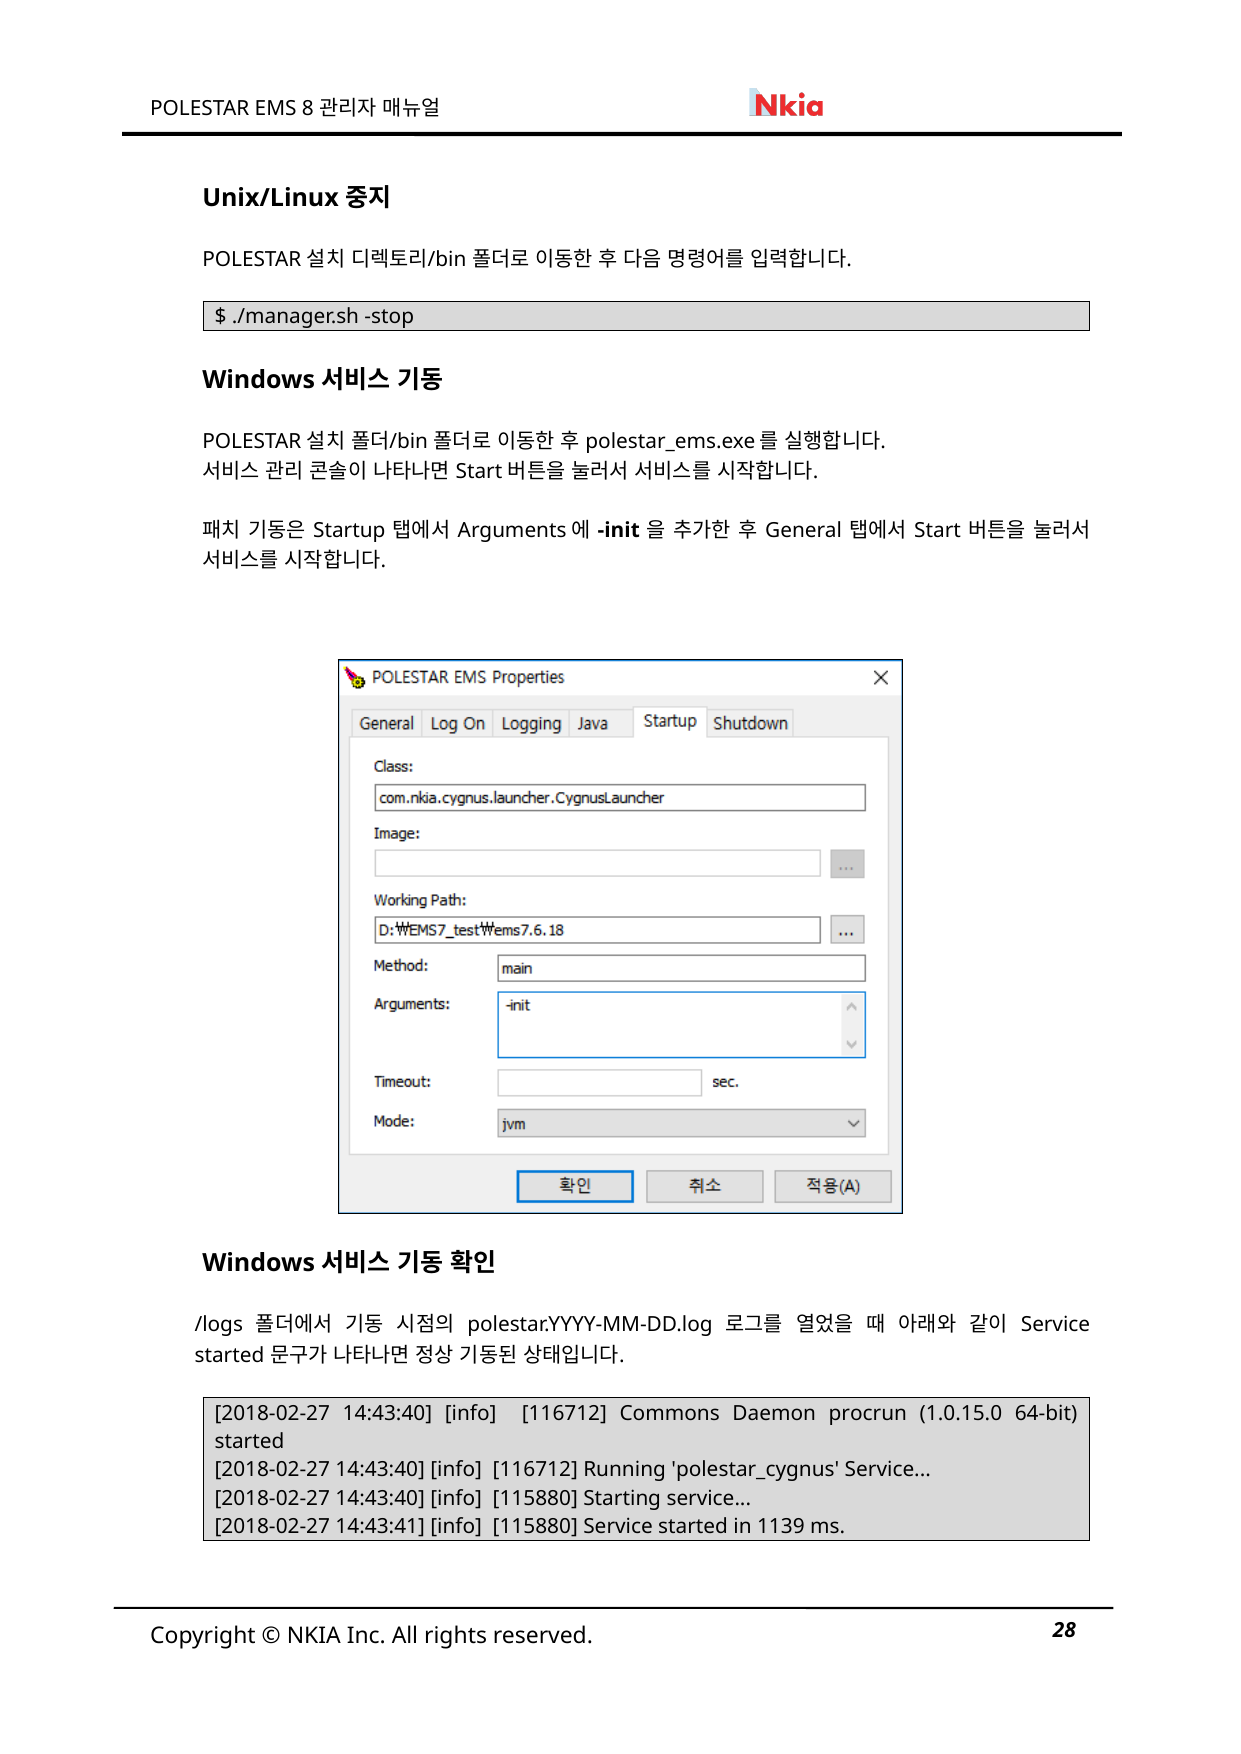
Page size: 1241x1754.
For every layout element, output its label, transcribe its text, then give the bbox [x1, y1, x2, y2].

table_header $ ./manager.sh -stop [204, 302, 1089, 330]
table_header [2018-02-27 14:43:40] [info] [116712] Commons Daemon procrun (1.0.15.0 64-bit) started [2018-02-27 14:43:40] [info] [116712] Running 'polestar_cygnus' Service... [2018-02-27 14:43:40] [info] [115880] Starting service... [2018-02-27 14:43:41] [info] [115880] Service started in 1139 ms. [204, 1398, 1089, 1540]
subtitle Unix/Linux 중지 [202, 177, 1090, 213]
picture [339, 660, 902, 1213]
subtitle Windows 서비스 기동 [202, 359, 1090, 396]
text /logs 폴더에서 기동 시점의 polestar.YYYY-MM-DD.log 로그를 열었을 때 아래와 같이 Service started 문구가 나타나면 정상 기동된 상태입니다. [194, 1307, 1090, 1368]
text 패치 기동은 Startup 탭에서 Arguments에 -init 을 추가한 후 General 탭에서 Start 버튼을 눌러서 서비스를 시작합니다. [202, 513, 1090, 574]
text POLESTAR 설치 폴더/bin 폴더로 이동한 후 polestar_ems.exe를 실행합니다. [150, 424, 1090, 454]
text 서비스 관리 콘솔이 나타나면 Start 버튼을 눌러서 서비스를 시작합니다. [150, 454, 1090, 485]
subtitle Windows 서비스 기동 확인 [202, 1243, 1090, 1279]
text POLESTAR 설치 디렉토리/bin 폴더로 이동한 후 다음 명령어를 입력합니다. [150, 242, 1090, 272]
picture [749, 88, 823, 116]
